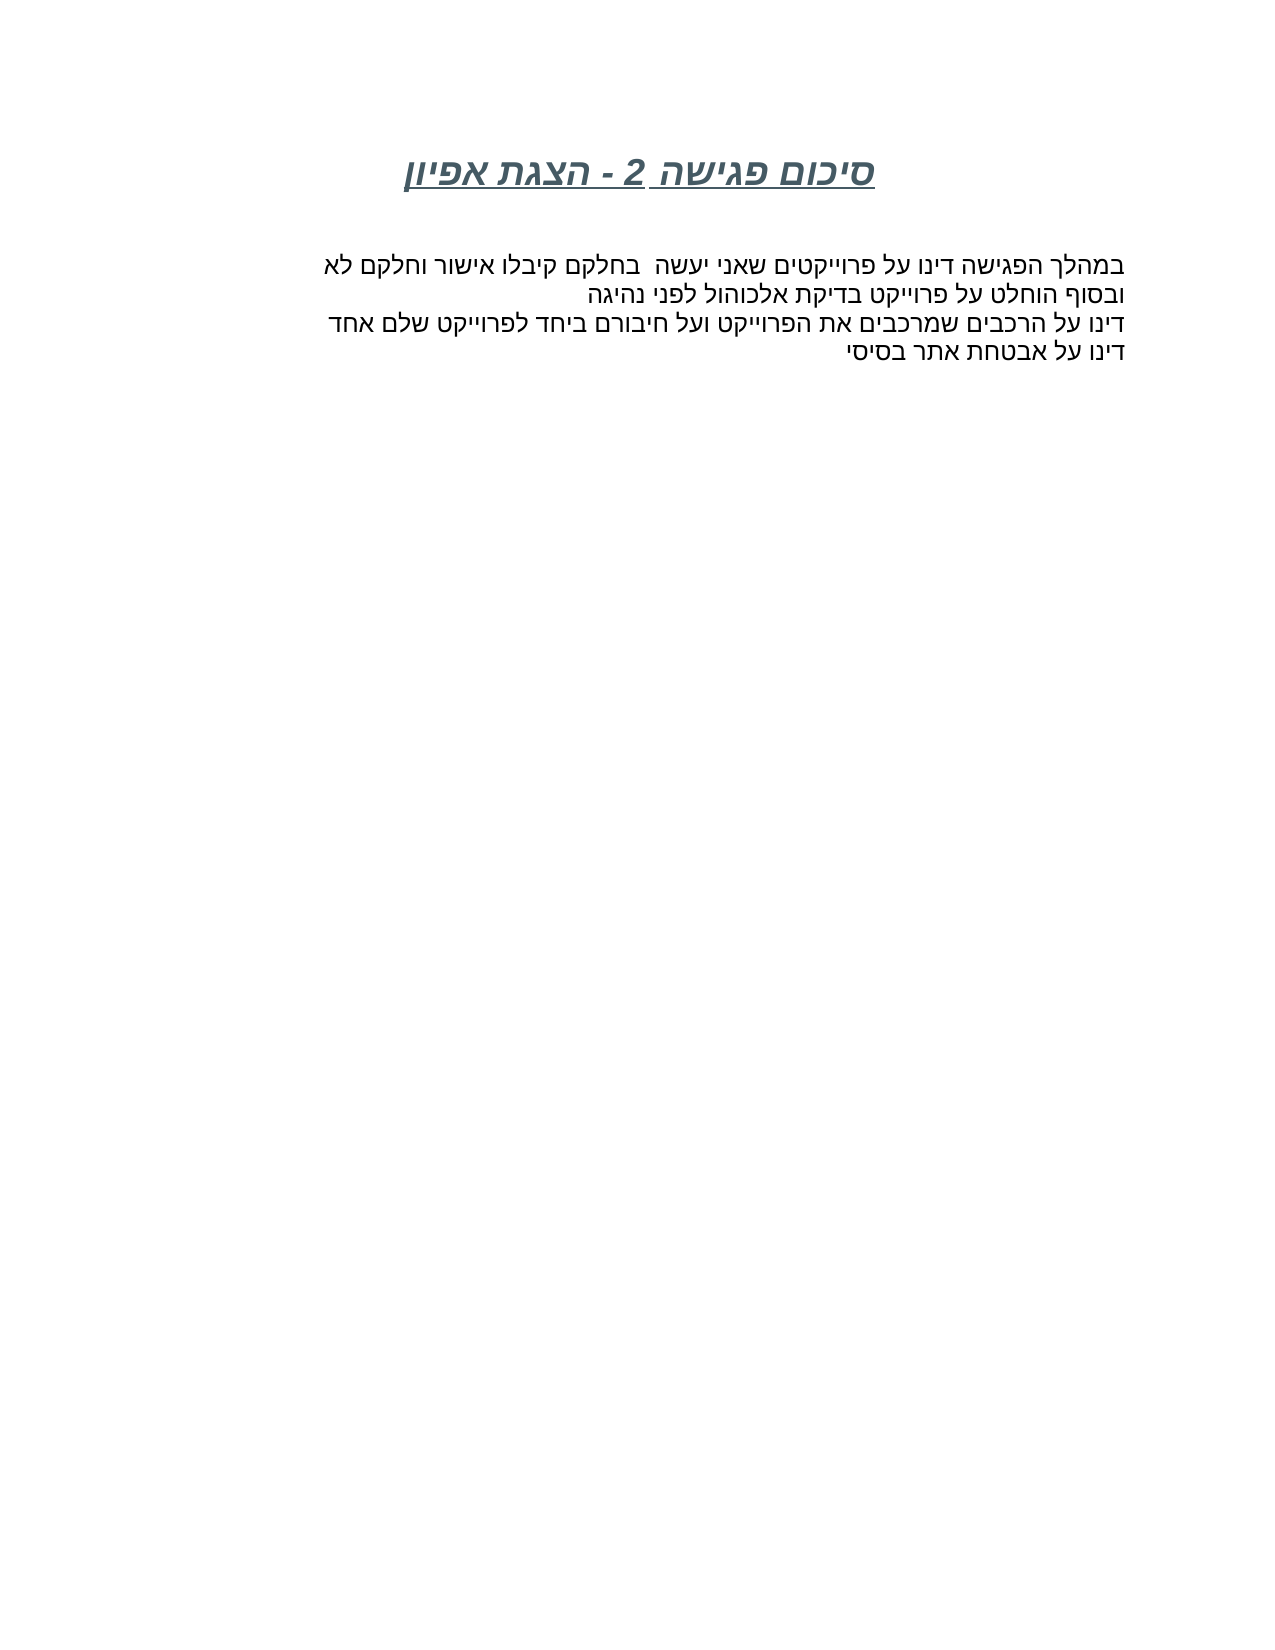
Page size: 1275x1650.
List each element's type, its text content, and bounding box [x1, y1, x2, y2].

text דינו על הרכבים שמרכבים את הפרוייקט ועל חיבורם ביחד לפרוייקט שלם אחד [150, 308, 1125, 337]
text סיכום פגישה 2 - הצגת אפיון [150, 150, 1125, 193]
text במהלך הפגישה דינו על פרוייקטים שאני יעשה בחלקם קיבלו אישור וחלקם לא [150, 251, 1125, 280]
text ובסוף הוחלט על פרוייקט בדיקת אלכוהול לפני נהיגה [150, 280, 1125, 308]
text דינו על אבטחת אתר בסיסי [150, 337, 1125, 366]
